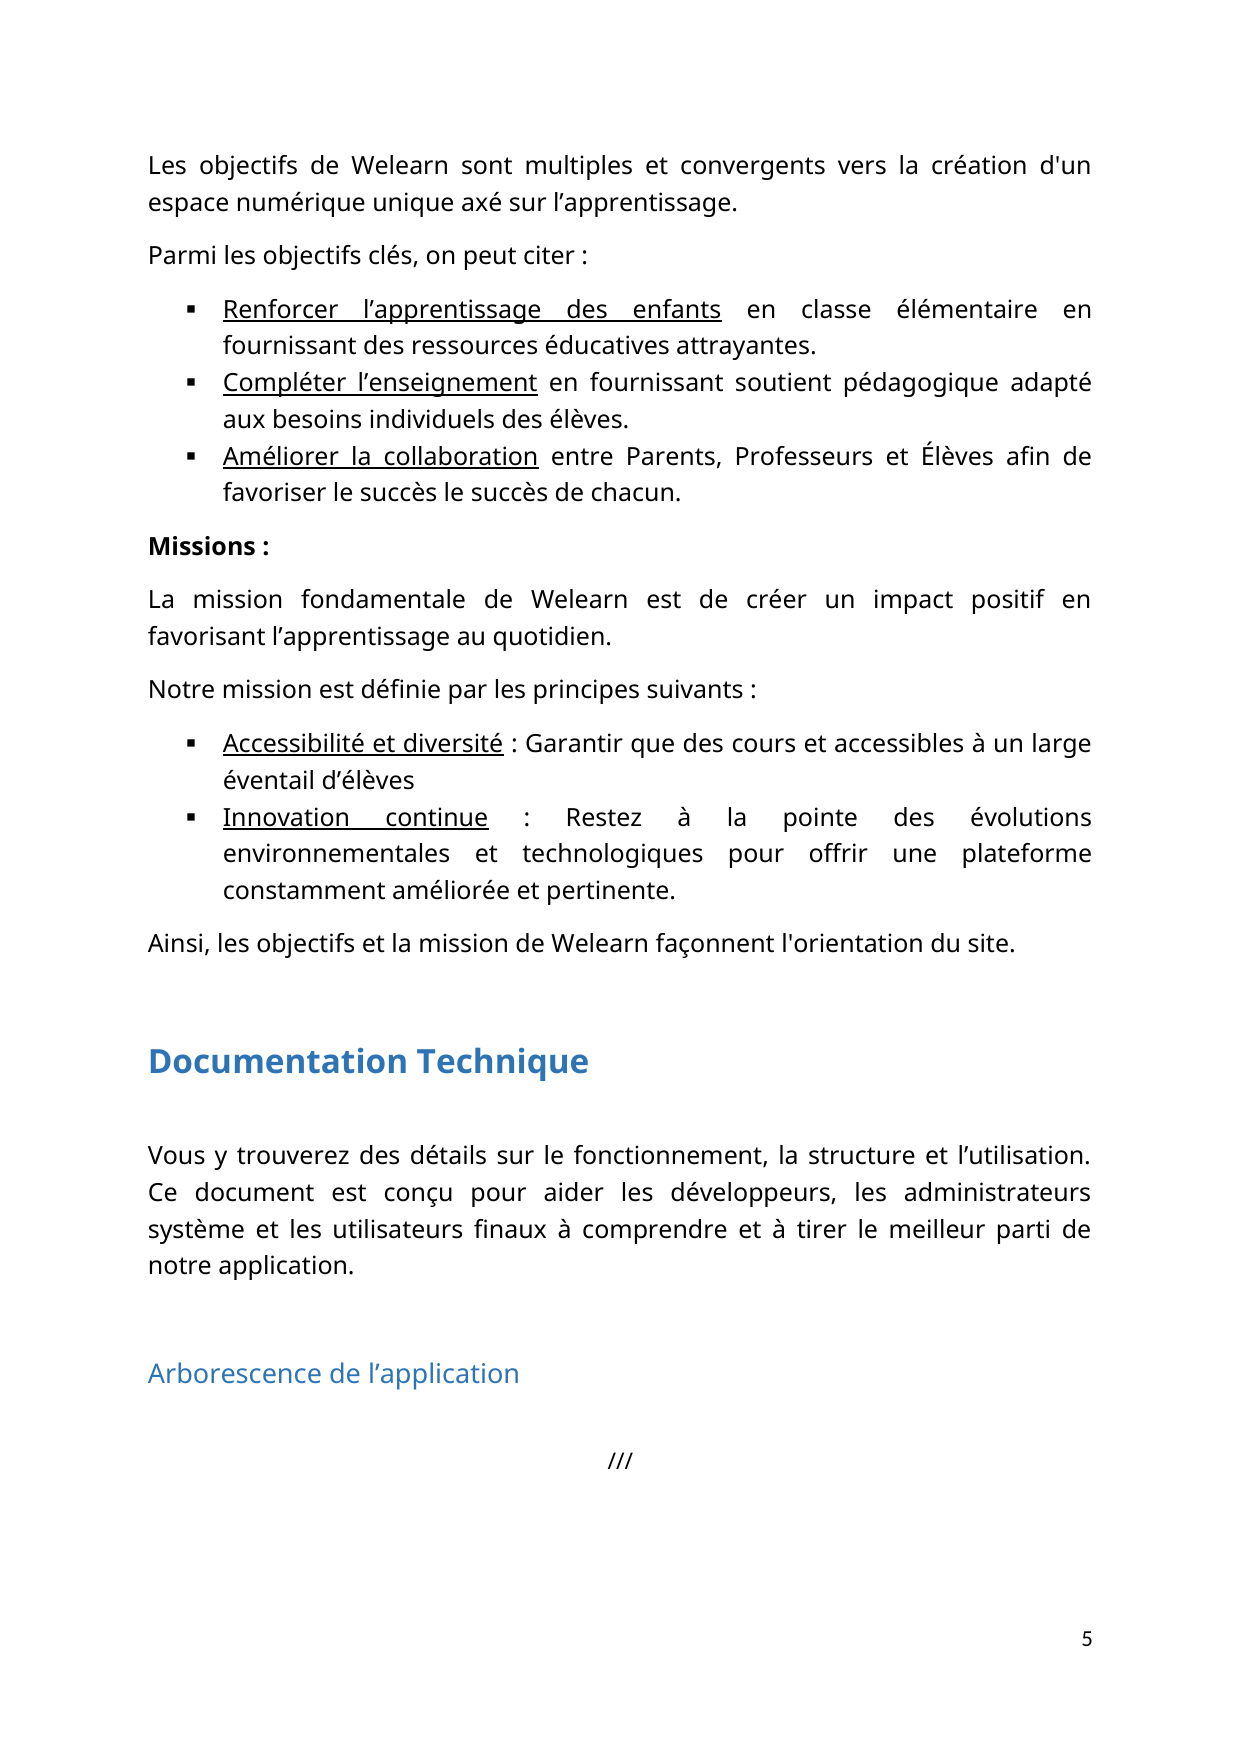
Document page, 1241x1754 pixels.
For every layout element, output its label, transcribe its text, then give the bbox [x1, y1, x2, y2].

list Accessibilité et diversité : Garantir que des cours et accessibles à un large éventail d’élèves [185, 726, 1093, 796]
text Les objectifs de Welearn sont multiples et convergents vers la création d'un espace numérique unique axé sur l’apprentissage. [148, 148, 1093, 218]
text Vous y trouverez des détails sur le fonctionnement, la structure et l’utilisation. Ce document est conçu pour aider les développeurs, les administrateurs système et les utilisateurs finaux à comprendre et à tirer le meilleur parti de notre application. [148, 1138, 1093, 1282]
list Renforcer l’apprentissage des enfants en classe élémentaire en fournissant des ressources éducatives attrayantes. [185, 291, 1093, 362]
text Parmi les objectifs clés, on peut citer : [148, 238, 1093, 272]
list Compléter l’enseignement en fournissant soutient pédagogique adapté aux besoins individuels des élèves. [185, 365, 1093, 436]
text La mission fondamentale de Welearn est de créer un impact positif en favorisant l’apprentissage au quotidien. [148, 582, 1093, 653]
list Innovation continue : Restez à la pointe des évolutions environnementales et technologiques pour offrir une plateforme constamment améliorée et pertinente. [185, 799, 1093, 907]
text Missions : [148, 528, 1093, 563]
subtitle Documentation Technique [148, 1038, 1093, 1084]
text /// [148, 1445, 1093, 1476]
text Ainsi, les objectifs et la mission de Welearn façonnent l'orientation du site. [148, 926, 1093, 960]
list Améliorer la collaboration entre Parents, Professeurs et Élèves afin de favoriser le succès le succès de chacun. [185, 438, 1093, 509]
subtitle Arborescence de l’application [148, 1355, 1093, 1392]
text Notre mission est définie par les principes suivants : [148, 672, 1093, 706]
